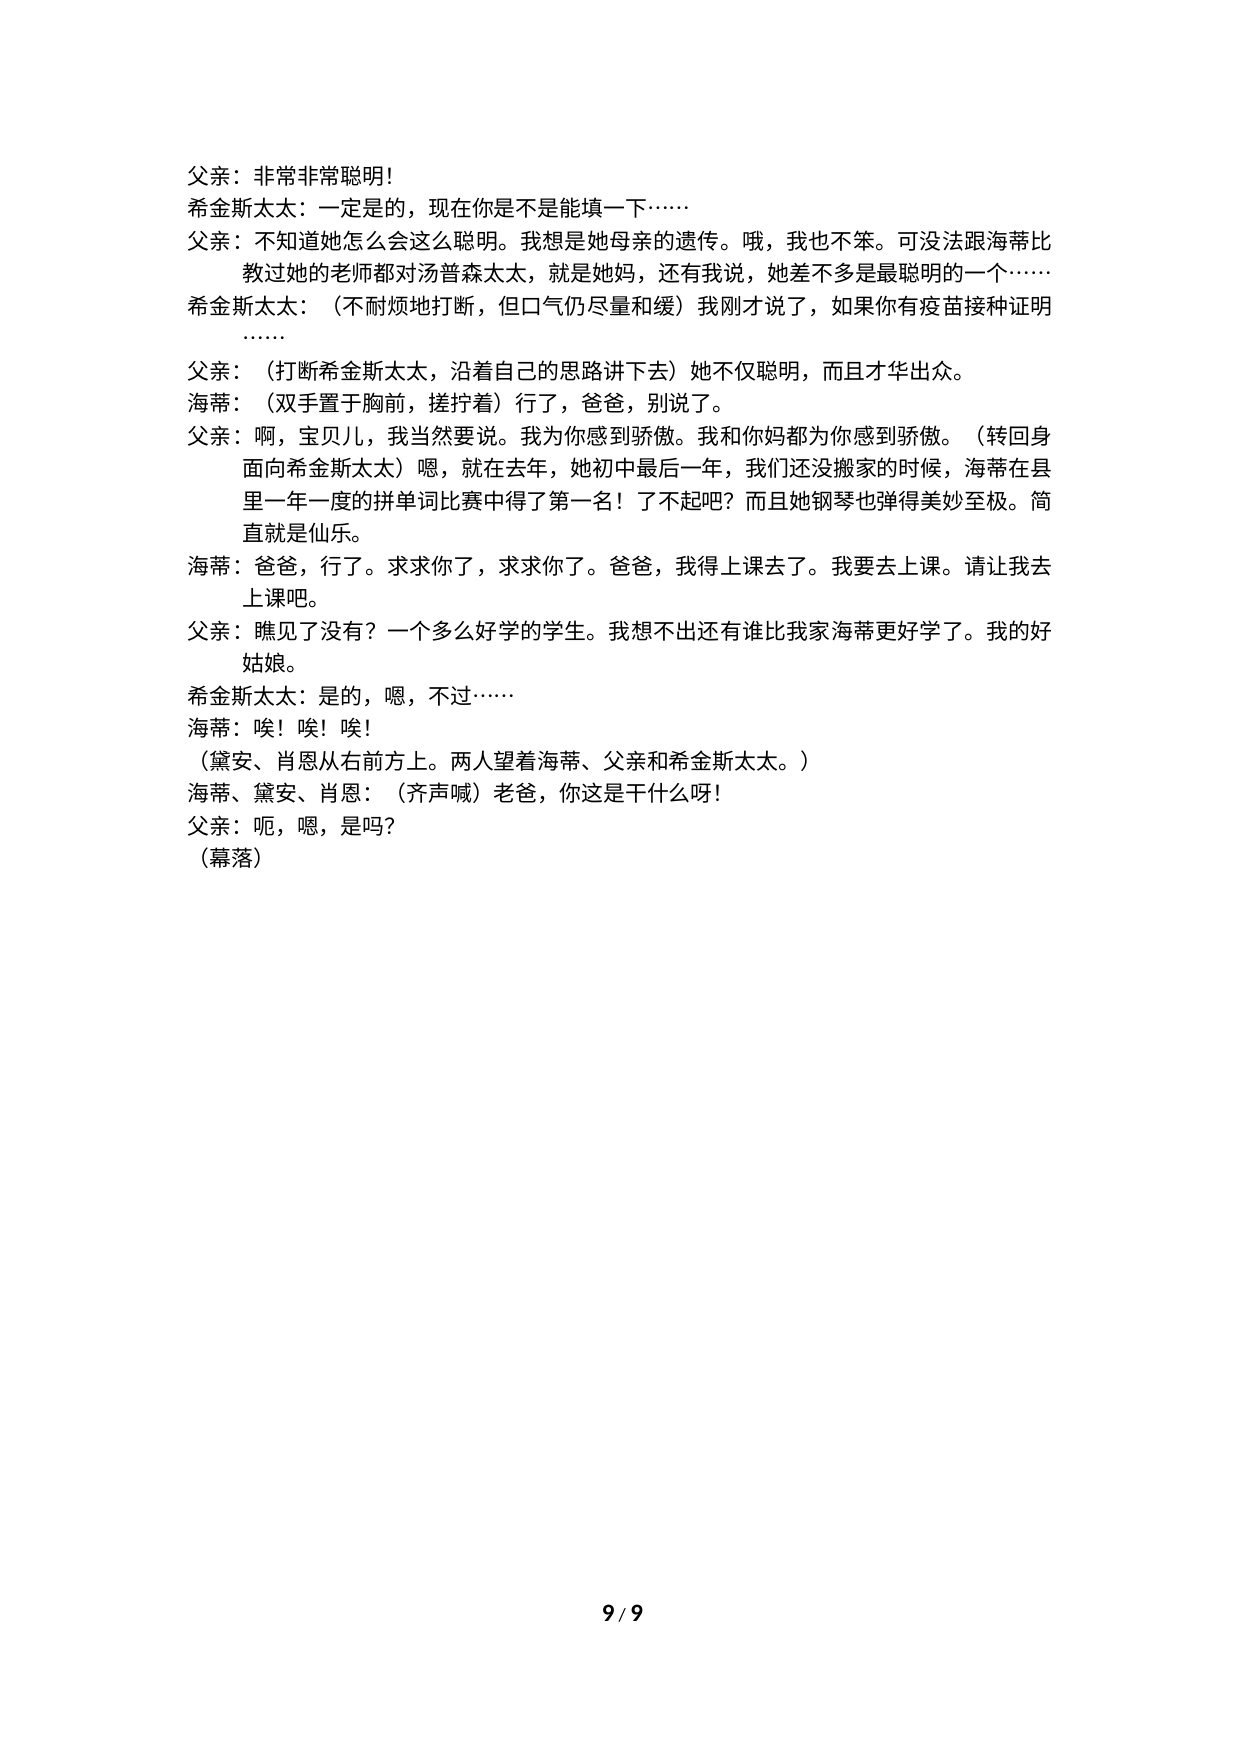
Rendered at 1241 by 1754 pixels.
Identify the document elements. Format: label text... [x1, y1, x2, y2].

text 海蒂：（双手置于胸前，搓拧着）行了，爸爸，别说了。 [187, 386, 1053, 418]
text 海蒂、黛安、肖恩：（齐声喊）老爸，你这是干什么呀！ [187, 776, 1053, 808]
text （幕落） [187, 841, 1053, 873]
text 父亲：（打断希金斯太太，沿着自己的思路讲下去）她不仅聪明，而且才华出众。 [187, 353, 1053, 386]
text 希金斯太太：一定是的，现在你是不是能填一下…… [187, 191, 1053, 223]
text 父亲：非常非常聪明！ [187, 158, 1053, 191]
text 希金斯太太：是的，嗯，不过…… [187, 678, 1053, 711]
text 父亲：啊，宝贝儿，我当然要说。我为你感到骄傲。我和你妈都为你感到骄傲。（转回身面向希金斯太太）嗯，就在去年，她初中最后一年，我们还没搬家的时候，海蒂在县里一年一度的拼单词比赛中得了第一名！了不起吧？而且她钢琴也弹得美妙至极。简直就是仙乐。 [187, 418, 1053, 548]
text 海蒂：爸爸，行了。求求你了，求求你了。爸爸，我得上课去了。我要去上课。请让我去上课吧。 [187, 548, 1053, 613]
text 父亲：不知道她怎么会这么聪明。我想是她母亲的遗传。哦，我也不笨。可没法跟海蒂比。教过她的老师都对汤普森太太，就是她妈，还有我说，她差不多是最聪明的一个…… [187, 223, 1053, 288]
text 父亲：瞧见了没有？一个多么好学的学生。我想不出还有谁比我家海蒂更好学了。我的好姑娘。 [187, 613, 1053, 678]
text （黛安、肖恩从右前方上。两人望着海蒂、父亲和希金斯太太。） [187, 743, 1053, 776]
text 父亲：呃，嗯，是吗？ [187, 808, 1053, 841]
text 海蒂：唉！唉！唉！ [187, 711, 1053, 743]
text 希金斯太太：（不耐烦地打断，但口气仍尽量和缓）我刚才说了，如果你有疫苗接种证明…… [187, 288, 1053, 353]
